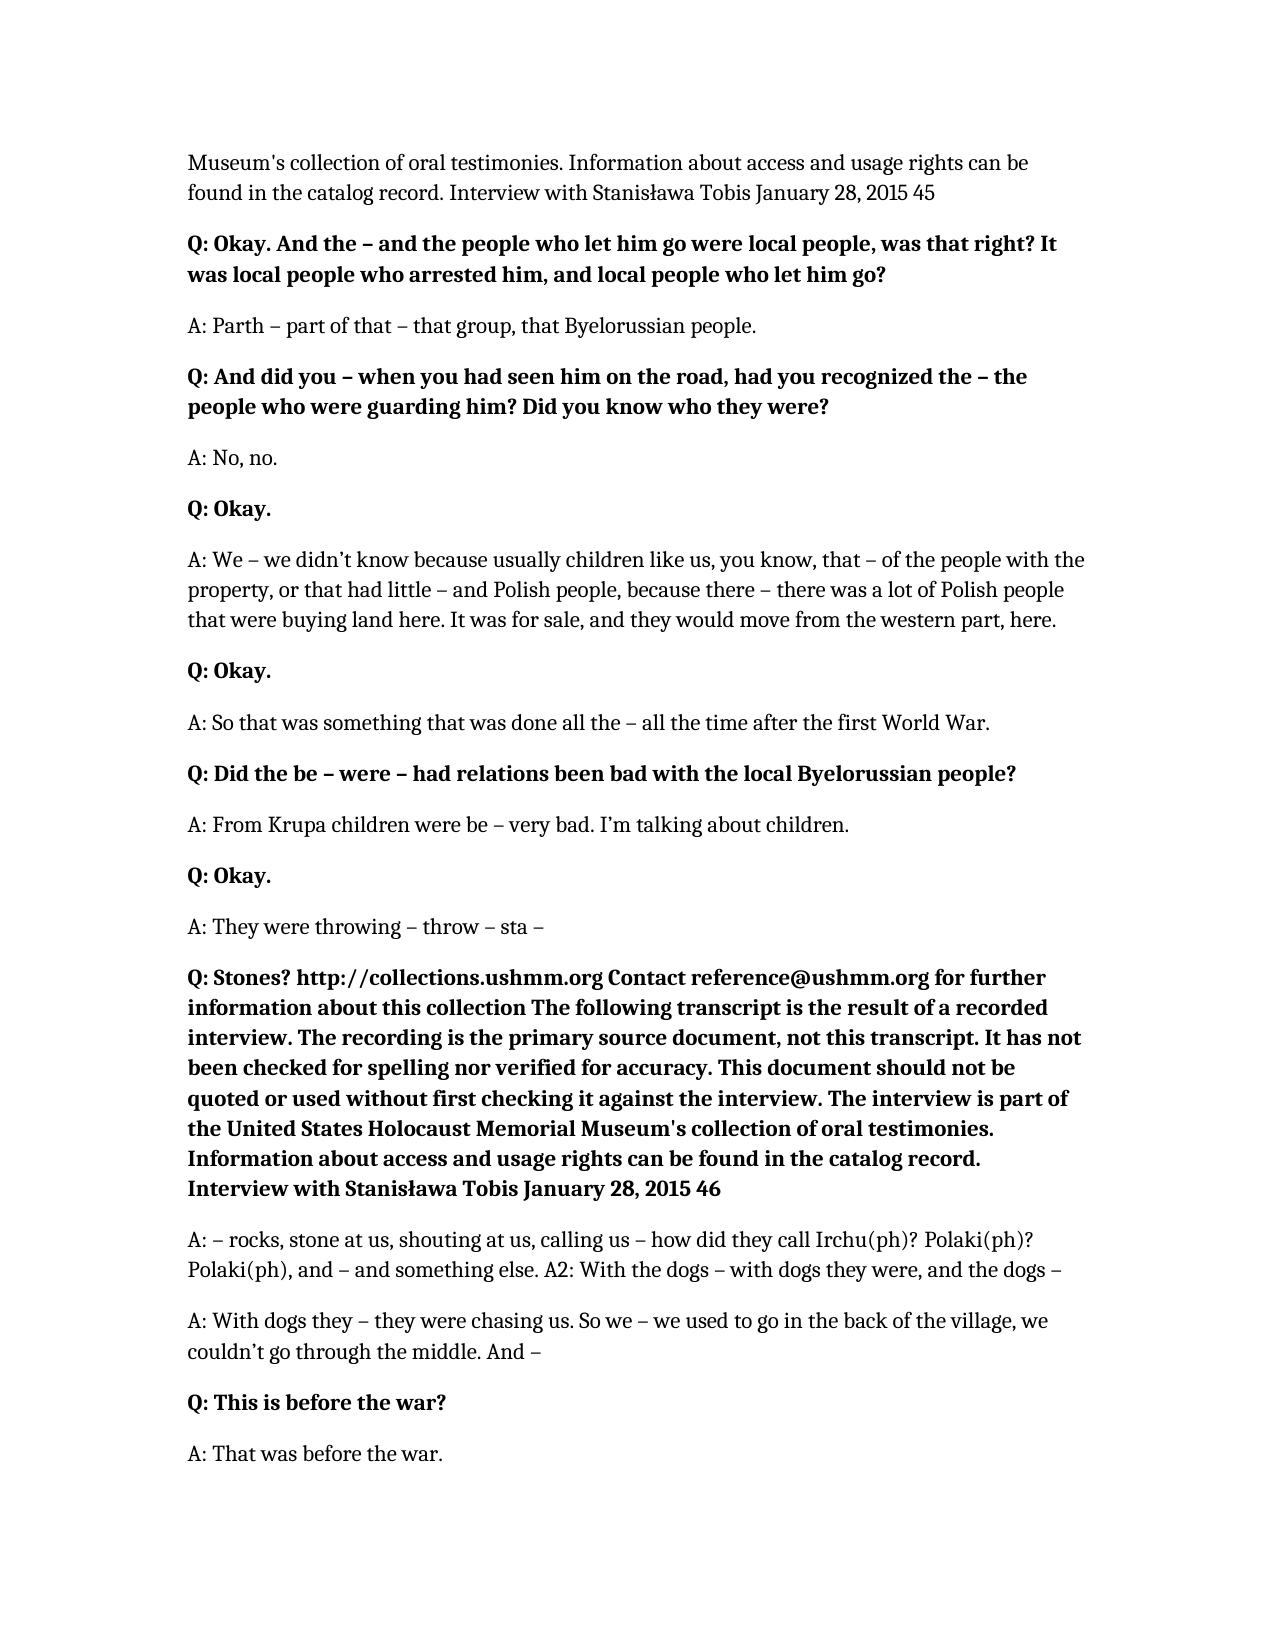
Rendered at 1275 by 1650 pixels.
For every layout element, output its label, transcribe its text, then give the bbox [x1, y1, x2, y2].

text Q: Stones? http://collections.ushmm.org Contact reference@ushmm.org for further information about this collection The following transcript is the result of a recorded interview. The recording is the primary source document, not this transcript. It has not been checked for spelling nor verified for accuracy. This document should not be quoted or used without first checking it against the interview. The interview is part of the United States Holocaust Memorial Museum's collection of oral testimonies. Information about access and usage rights can be found in the catalog record. Interview with Stanisława Tobis January 28, 2015 46 [187, 964, 1087, 1202]
text A: No, no. [187, 445, 1087, 471]
text A: We – we didn’t know because usually children like us, you know, that – of the people with the property, or that had little – and Polish people, because there – there was a lot of Polish people that were buying land here. It was for sale, and they would move from the western part, here. [187, 547, 1087, 634]
text Q: Okay. [187, 496, 1087, 522]
text A: That was before the war. [187, 1441, 1087, 1467]
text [187, 150, 1087, 207]
text A: With dogs they – they were chasing us. So we – we used to go in the back of the village, we couldn’t go through the middle. And – [187, 1308, 1087, 1365]
text A: So that was something that was done all the – all the time after the first World War. [187, 709, 1087, 736]
text Q: Okay. And the – and the people who let him go were local people, was that right? It was local people who arrested him, and local people who let him go? [187, 231, 1087, 288]
text Q: Okay. [187, 658, 1087, 685]
text A: Parth – part of that – that group, that Byelorussian people. [187, 312, 1087, 339]
text Q: Did the be – were – had relations been bad with the local Byelorussian people? [187, 760, 1087, 787]
text Q: Okay. [187, 862, 1087, 889]
text Q: And did you – when you had seen him on the road, had you recognized the – the people who were guarding him? Did you know who they were? [187, 363, 1087, 420]
text A: They were throwing – throw – sta – [187, 913, 1087, 940]
text Q: This is before the war? [187, 1389, 1087, 1416]
text A: From Krupa children were be – very bad. I’m talking about children. [187, 811, 1087, 838]
text A: – rocks, stone at us, shouting at us, calling us – how did they call Irchu(ph)? Polaki(ph)? Polaki(ph), and – and something else. A2: With the dogs – with dogs they were, and the dogs – [187, 1227, 1087, 1284]
